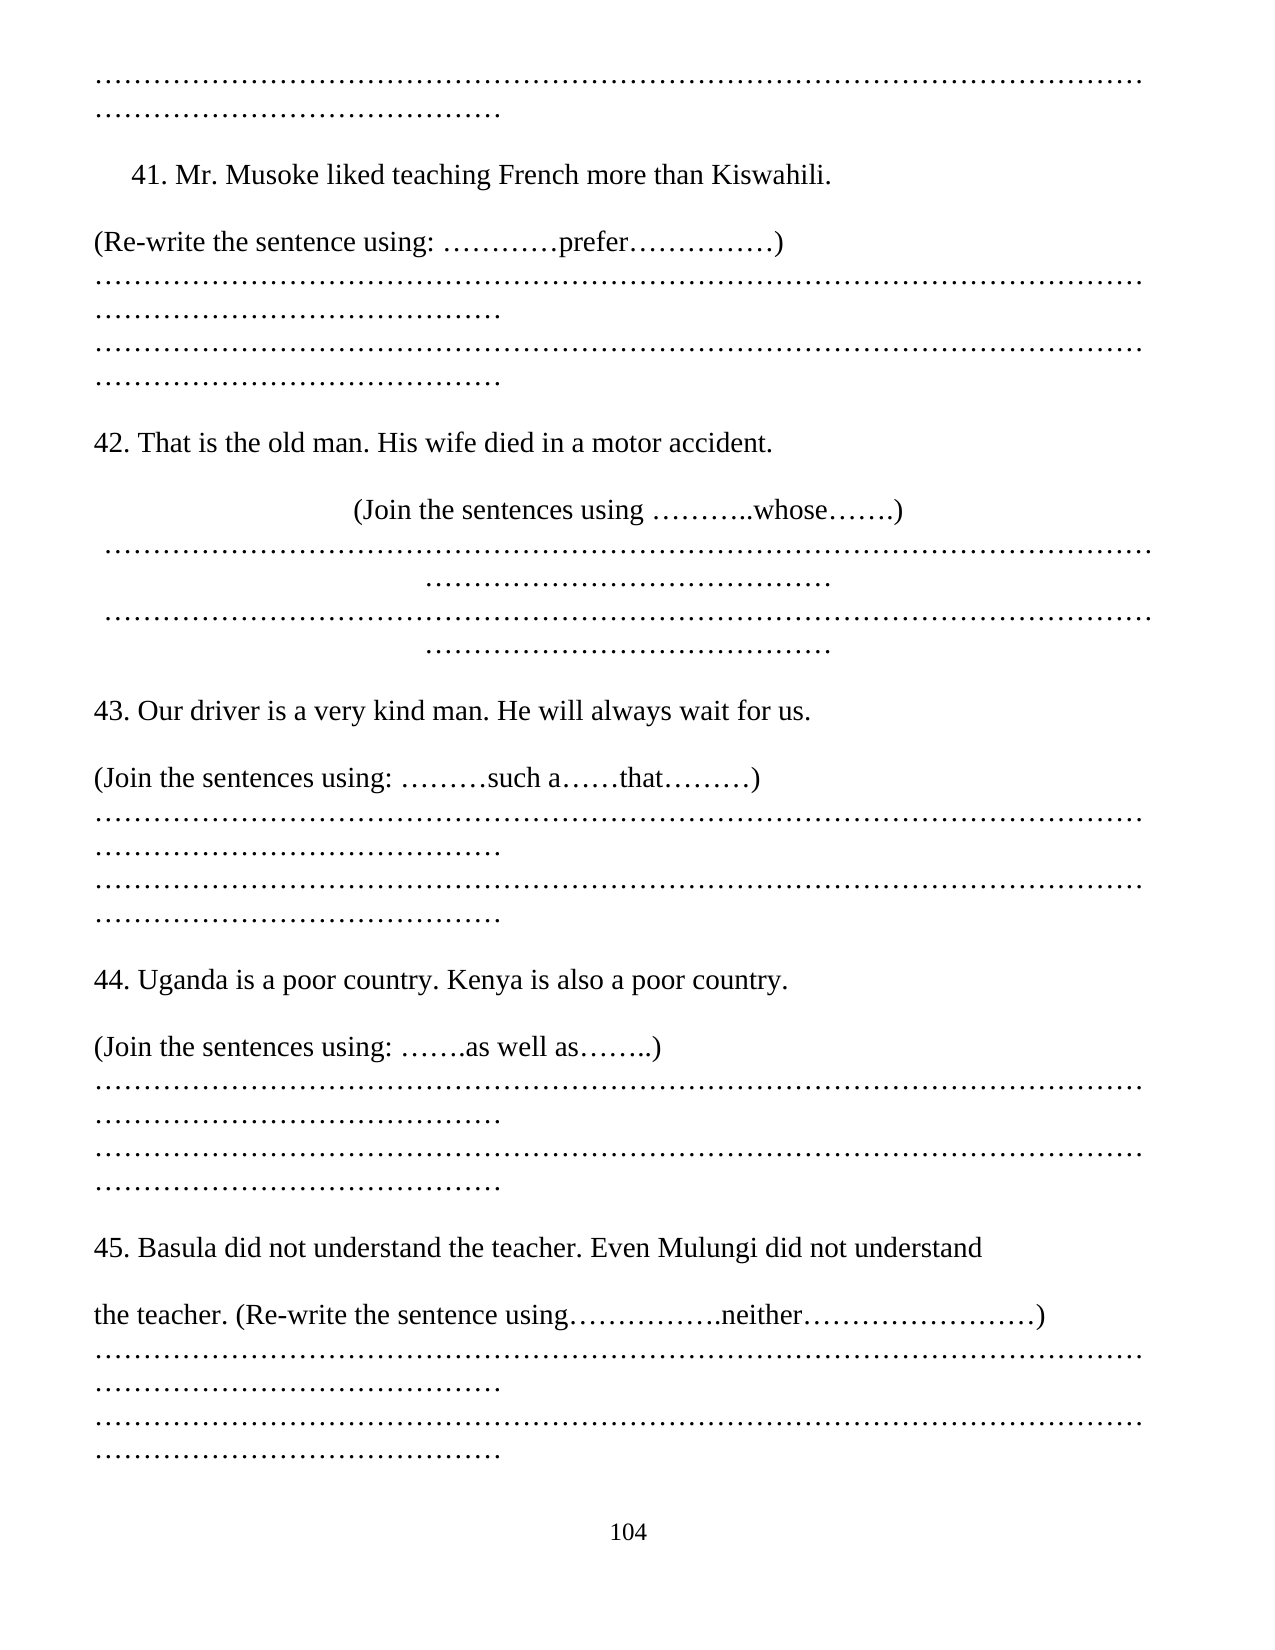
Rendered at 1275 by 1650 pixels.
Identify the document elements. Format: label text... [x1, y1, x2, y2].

text 45. Basula did not understand the teacher. Even Mulungi did not understand [94, 1230, 1162, 1264]
text (Join the sentences using: …….as well as……..) …………………………………………………………………………………………………………………………………… …………………………………………………………………………………………………………………………………… [94, 1029, 1162, 1197]
text the teacher. (Re-write the sentence using…………….neither……………………) …………………………………………………………………………………………………………………………………… …………………………………………………………………………………………………………………………………… [94, 1297, 1162, 1465]
text (Join the sentences using ………..whose…….) …………………………………………………………………………………………………………………………………… …………………………………………………………………………………………………………………………………… [94, 492, 1162, 660]
text (Re-write the sentence using: …………prefer……………) …………………………………………………………………………………………………………………………………… …………………………………………………………………………………………………………………………………… [94, 224, 1162, 392]
text (Join the sentences using: ………such a……that………) …………………………………………………………………………………………………………………………………… …………………………………………………………………………………………………………………………………… [94, 761, 1162, 928]
text 42. That is the old man. His wife died in a motor accident. [94, 425, 1162, 459]
text 43. Our driver is a very kind man. He will always wait for us. [94, 693, 1162, 727]
text …………………………………………………………………………………………………………………………………… [94, 56, 1162, 123]
text 41. Mr. Musoke liked teaching French more than Kiswahili. [131, 157, 1162, 190]
text 44. Uganda is a poor country. Kenya is also a poor country. [94, 962, 1162, 995]
